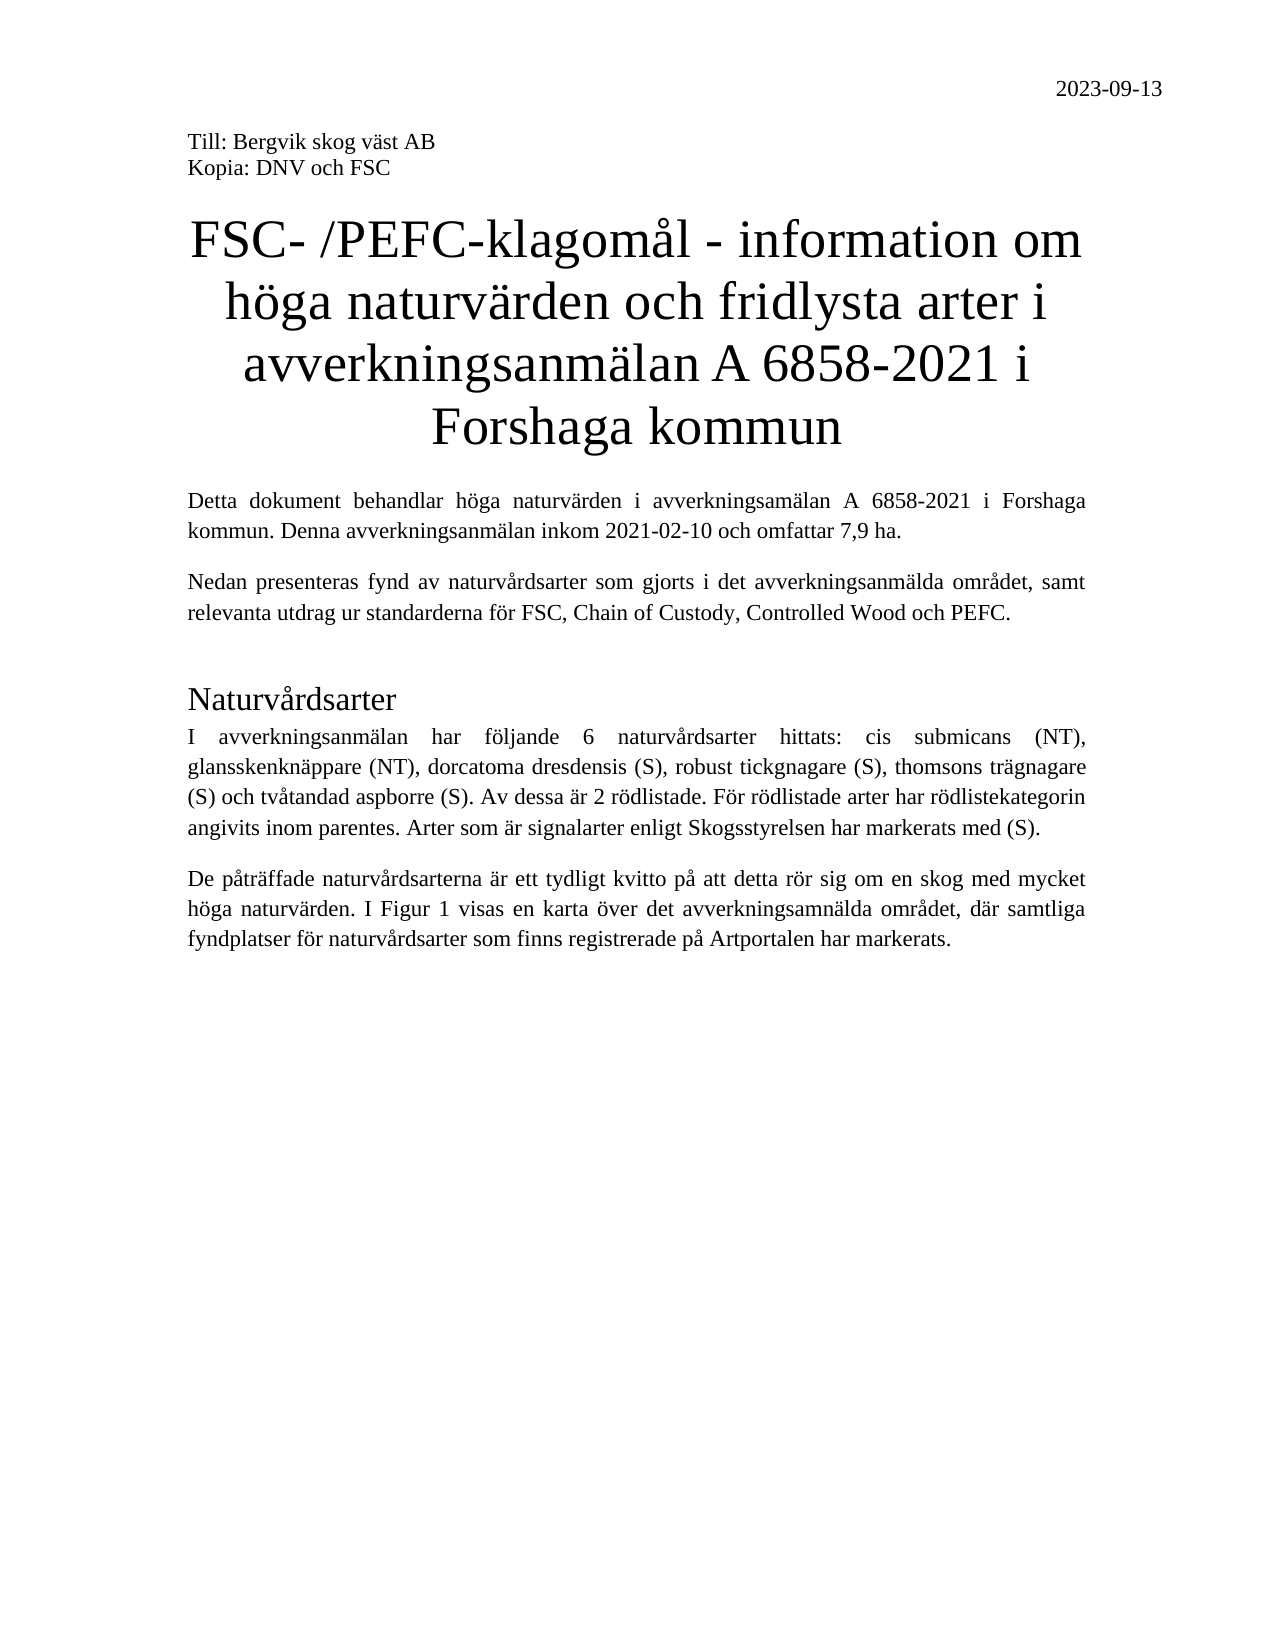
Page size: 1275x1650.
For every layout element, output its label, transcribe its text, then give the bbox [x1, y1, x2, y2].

text De påträffade naturvårdsarterna är ett tydligt kvitto på att detta rör sig om en skog med mycket höga naturvärden. I Figur 1 visas en karta över det avverkningsamnälda området, där samtliga fyndplatser för naturvårdsarter som finns registrerade på Artportalen har markerats. [187, 864, 1087, 951]
text Nedan presenteras fynd av naturvårdsarter som gjorts i det avverkningsanmälda området, samt relevanta utdrag ur standarderna för FSC, Chain of Custody, Controlled Wood och PEFC. [187, 568, 1087, 625]
subtitle Naturvårdsarter [187, 679, 1087, 717]
title FSC- /PEFC-klagomål - information om höga naturvärden och fridlysta arter i avverkningsanmälan A 6858-2021 i Forshaga kommun [187, 207, 1087, 456]
text I avverkningsanmälan har följande 6 naturvårdsarter hittats: cis submicans (NT), glansskenknäppare (NT), dorcatoma dresdensis (S), robust tickgnagare (S), thomsons trägnagare (S) och tvåtandad aspborre (S). Av dessa är 2 rödlistade. För rödlistade arter har rödlistekategorin angivits inom parentes. Arter som är signalarter enligt Skogsstyrelsen har markerats med (S). [187, 723, 1087, 840]
text Detta dokument behandlar höga naturvärden i avverkningsamälan A 6858-2021 i Forshaga kommun. Denna avverkningsanmälan inkom 2021-02-10 och omfattar 7,9 ha. [187, 487, 1087, 544]
